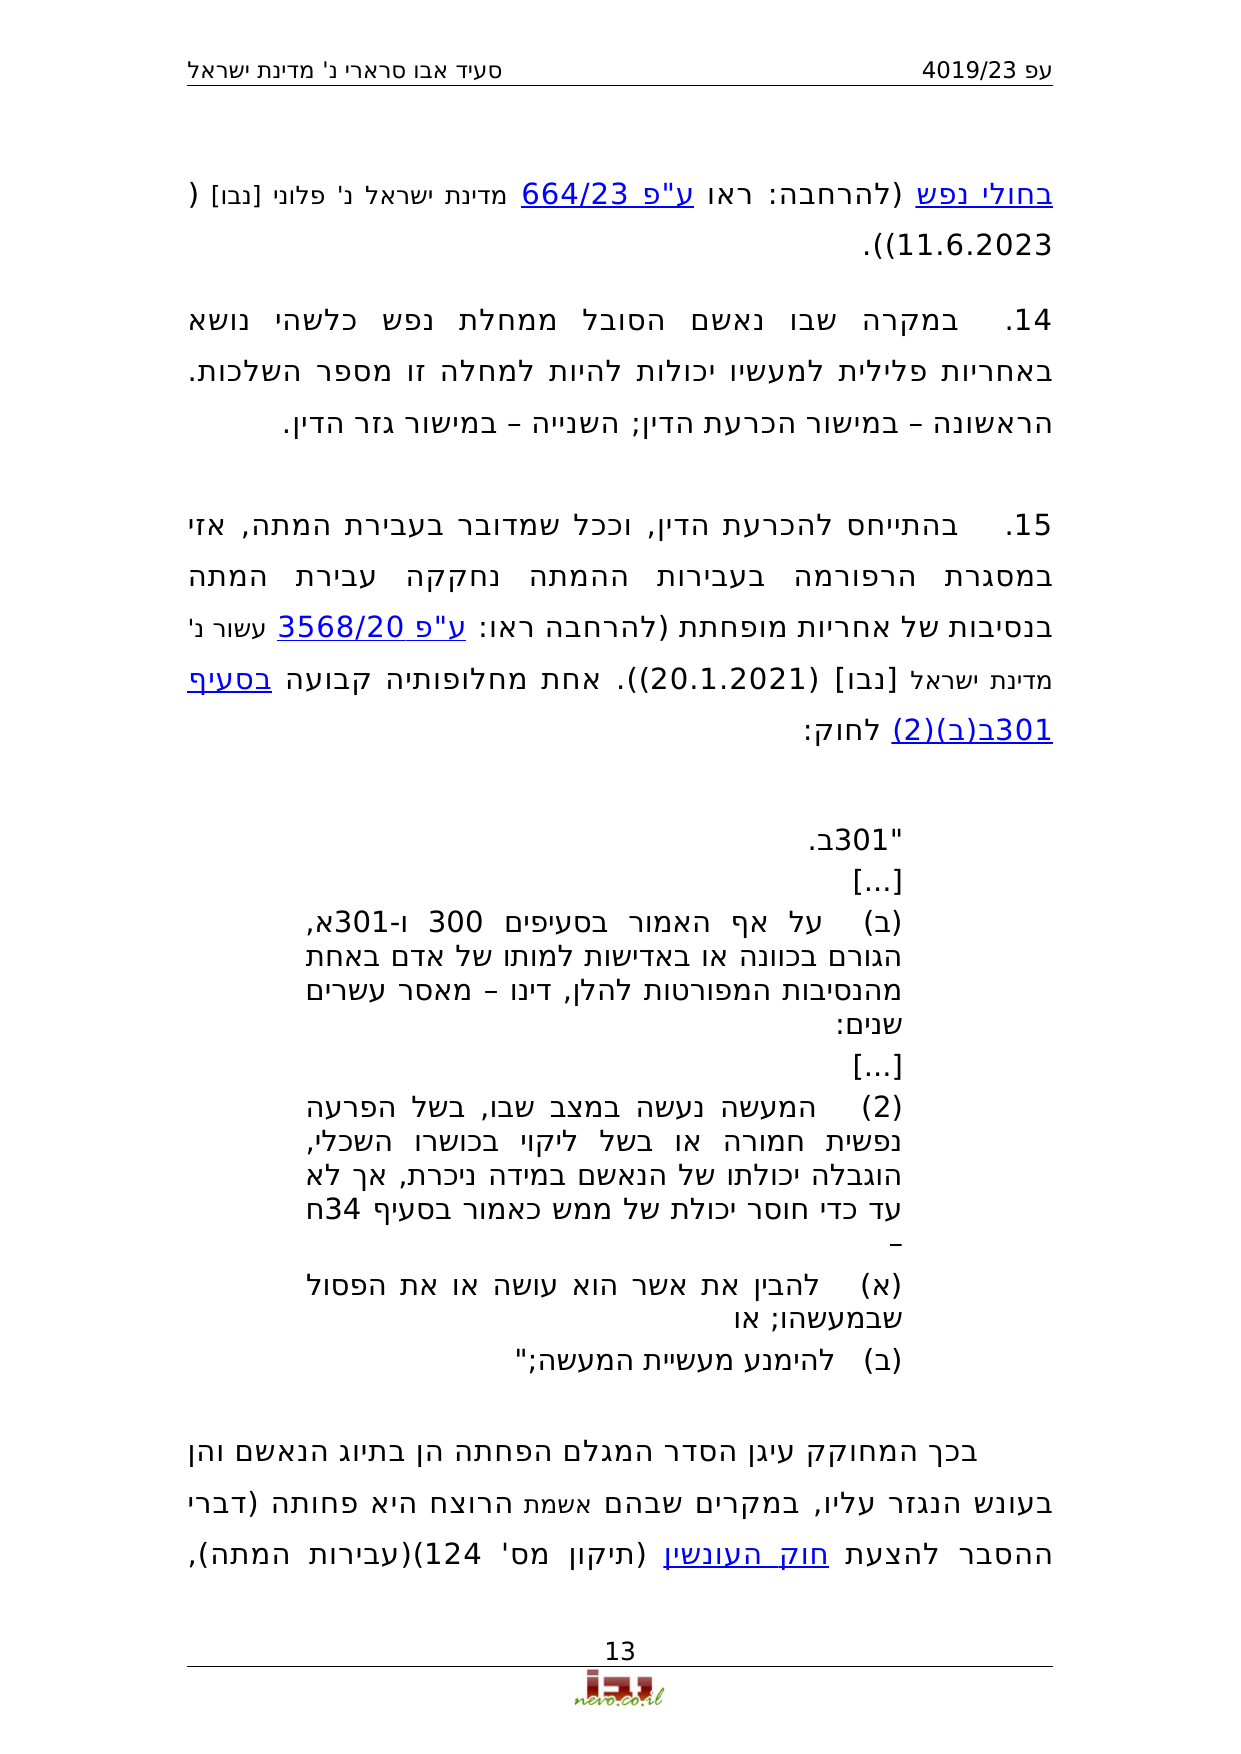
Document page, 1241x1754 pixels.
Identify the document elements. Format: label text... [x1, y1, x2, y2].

picture [574, 1669, 666, 1707]
text (2) המעשה נעשה במצב שבו, בשל הפרעה נפשית חמורה או בשל ליקוי בכושרו השכלי, הוגבלה יכולתו של הנאשם במידה ניכרת, אך לא עד כדי חוסר יכולת של ממש כאמור בסעיף 34ח – [305, 1091, 903, 1260]
text [...] [305, 1049, 903, 1083]
text (א) להבין את אשר הוא עושה או את הפסול שבמעשהו; או [305, 1268, 903, 1336]
text [...] [305, 864, 903, 898]
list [187, 177, 1053, 262]
text (ב) להימנע מעשיית המעשה;" [305, 1343, 978, 1377]
list בהתייחס להכרעת הדין, וככל שמדובר בעבירת המתה, אזי במסגרת הרפורמה בעבירות ההמתה נחקקה עבירת המתה בנסיבות של אחריות מופחתת (להרחבה ראו: ע"פ 3568/20 עשור נ' מדינת ישראל [נבו] (20.1.2021)). אחת מחלופותיה קבועה בסעיף 301ב(ב)(2) לחוק: [187, 508, 1053, 747]
text "301ב. [305, 823, 903, 857]
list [187, 1435, 1053, 1572]
text (ב) על אף האמור בסעיפים 300 ו-301א, הגורם בכוונה או באדישות למותו של אדם באחת מהנסיבות המפורטות להלן, דינו – מאסר עשרים שנים: [305, 906, 903, 1042]
list במקרה שבו נאשם הסובל ממחלת נפש כלשהי נושא באחריות פלילית למעשיו יכולות להיות למחלה זו מספר השלכות. הראשונה – במישור הכרעת הדין; השנייה – במישור גזר הדין. [187, 303, 1053, 440]
